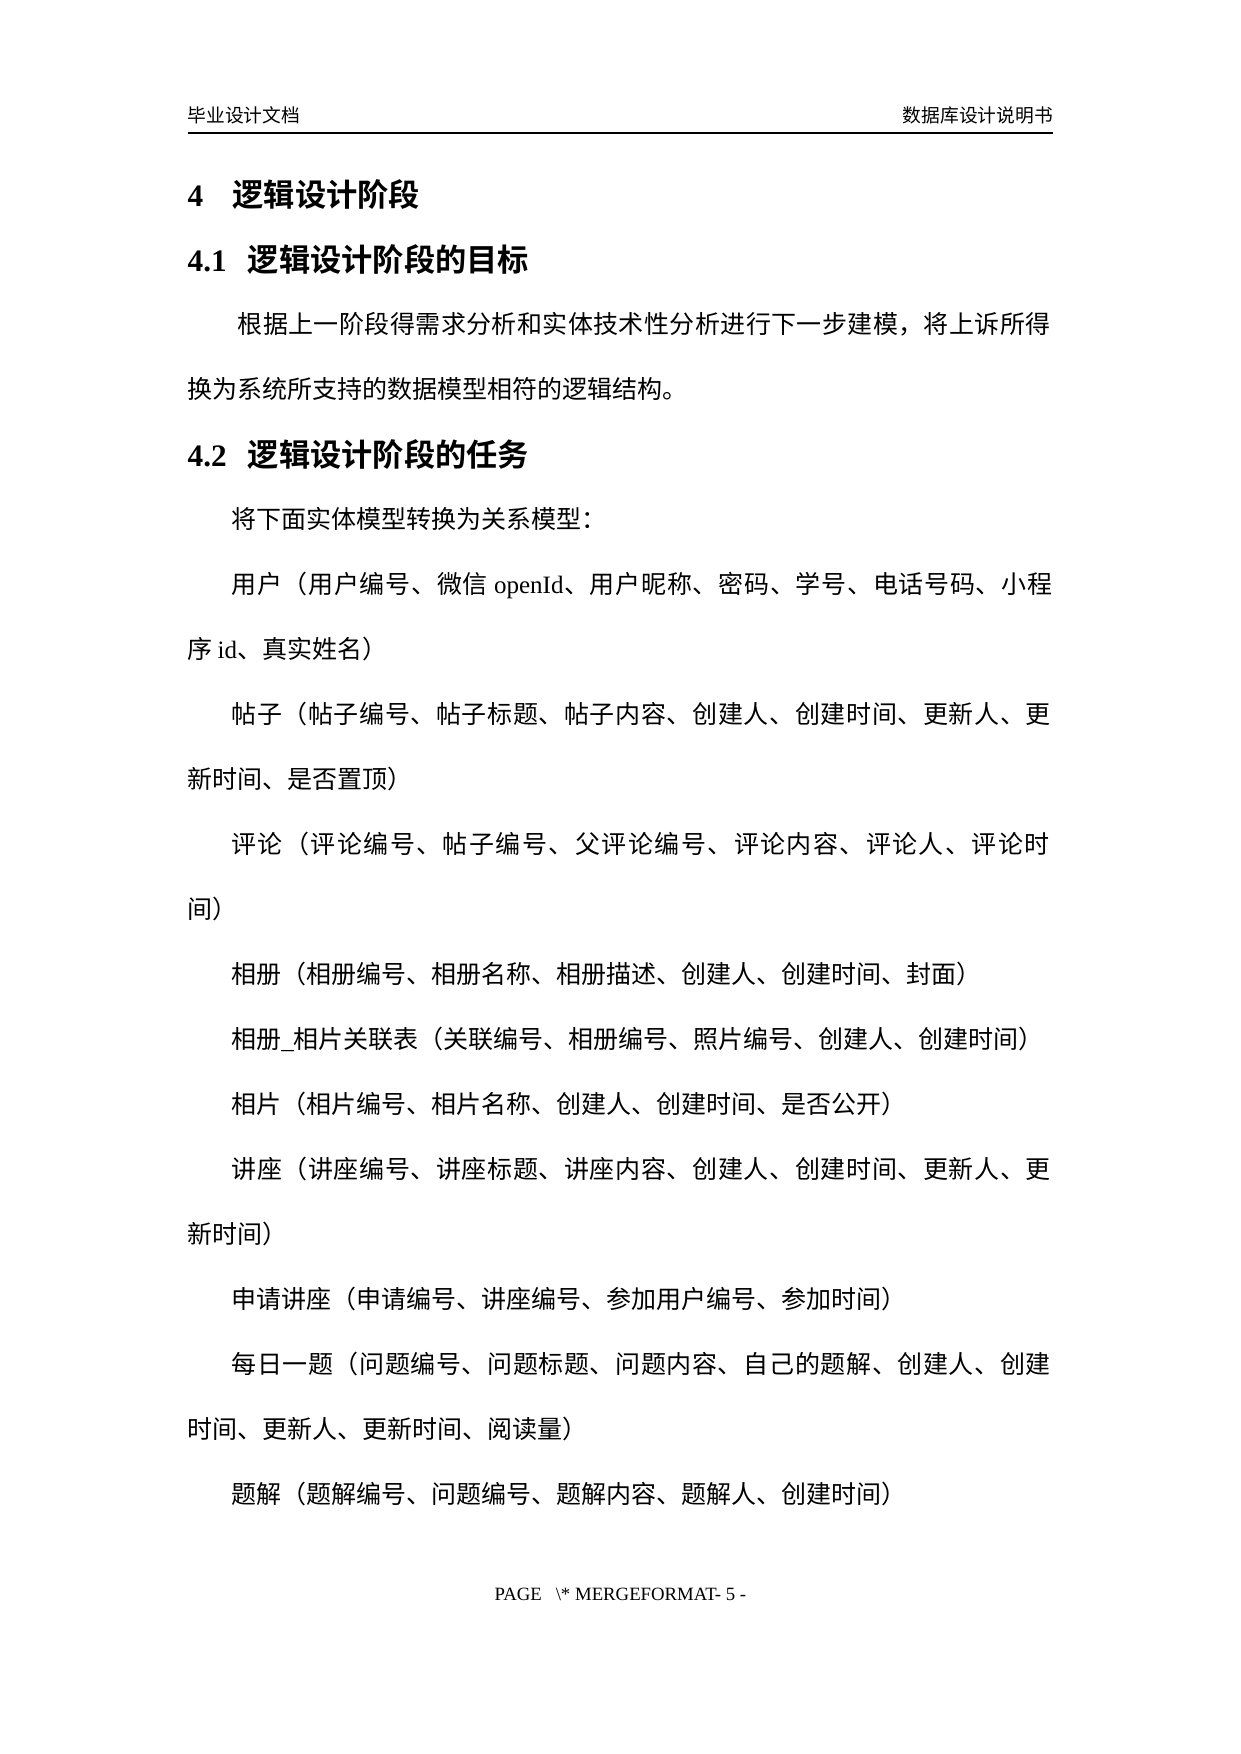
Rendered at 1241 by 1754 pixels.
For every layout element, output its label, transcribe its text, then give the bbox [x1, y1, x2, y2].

subtitle 逻辑设计阶段 [187, 160, 1053, 225]
text 相册（相册编号、相册名称、相册描述、创建人、创建时间、封面） [187, 940, 1053, 1005]
text 申请讲座（申请编号、讲座编号、参加用户编号、参加时间） [187, 1265, 1053, 1330]
text 每日一题（问题编号、问题标题、问题内容、自己的题解、创建人、创建时间、更新人、更新时间、阅读量） [187, 1330, 1053, 1460]
text 将下面实体模型转换为关系模型： [187, 485, 1053, 550]
text 帖子（帖子编号、帖子标题、帖子内容、创建人、创建时间、更新人、更新时间、是否置顶） [187, 680, 1053, 810]
text 评论（评论编号、帖子编号、父评论编号、评论内容、评论人、评论时间） [187, 810, 1053, 940]
text 根据上一阶段得需求分析和实体技术性分析进行下一步建模，将上诉所得换为系统所支持的数据模型相符的逻辑结构。 [187, 290, 1053, 420]
subtitle 逻辑设计阶段的目标 [187, 225, 1053, 290]
text 相册_相片关联表（关联编号、相册编号、照片编号、创建人、创建时间） [187, 1005, 1053, 1070]
text 讲座（讲座编号、讲座标题、讲座内容、创建人、创建时间、更新人、更新时间） [187, 1135, 1053, 1265]
subtitle 逻辑设计阶段的任务 [187, 420, 1053, 485]
text 用户（用户编号、微信openId、用户昵称、密码、学号、电话号码、小程序id、真实姓名） [187, 550, 1053, 680]
text 相片（相片编号、相片名称、创建人、创建时间、是否公开） [187, 1070, 1053, 1135]
text 题解（题解编号、问题编号、题解内容、题解人、创建时间） [187, 1460, 1053, 1525]
